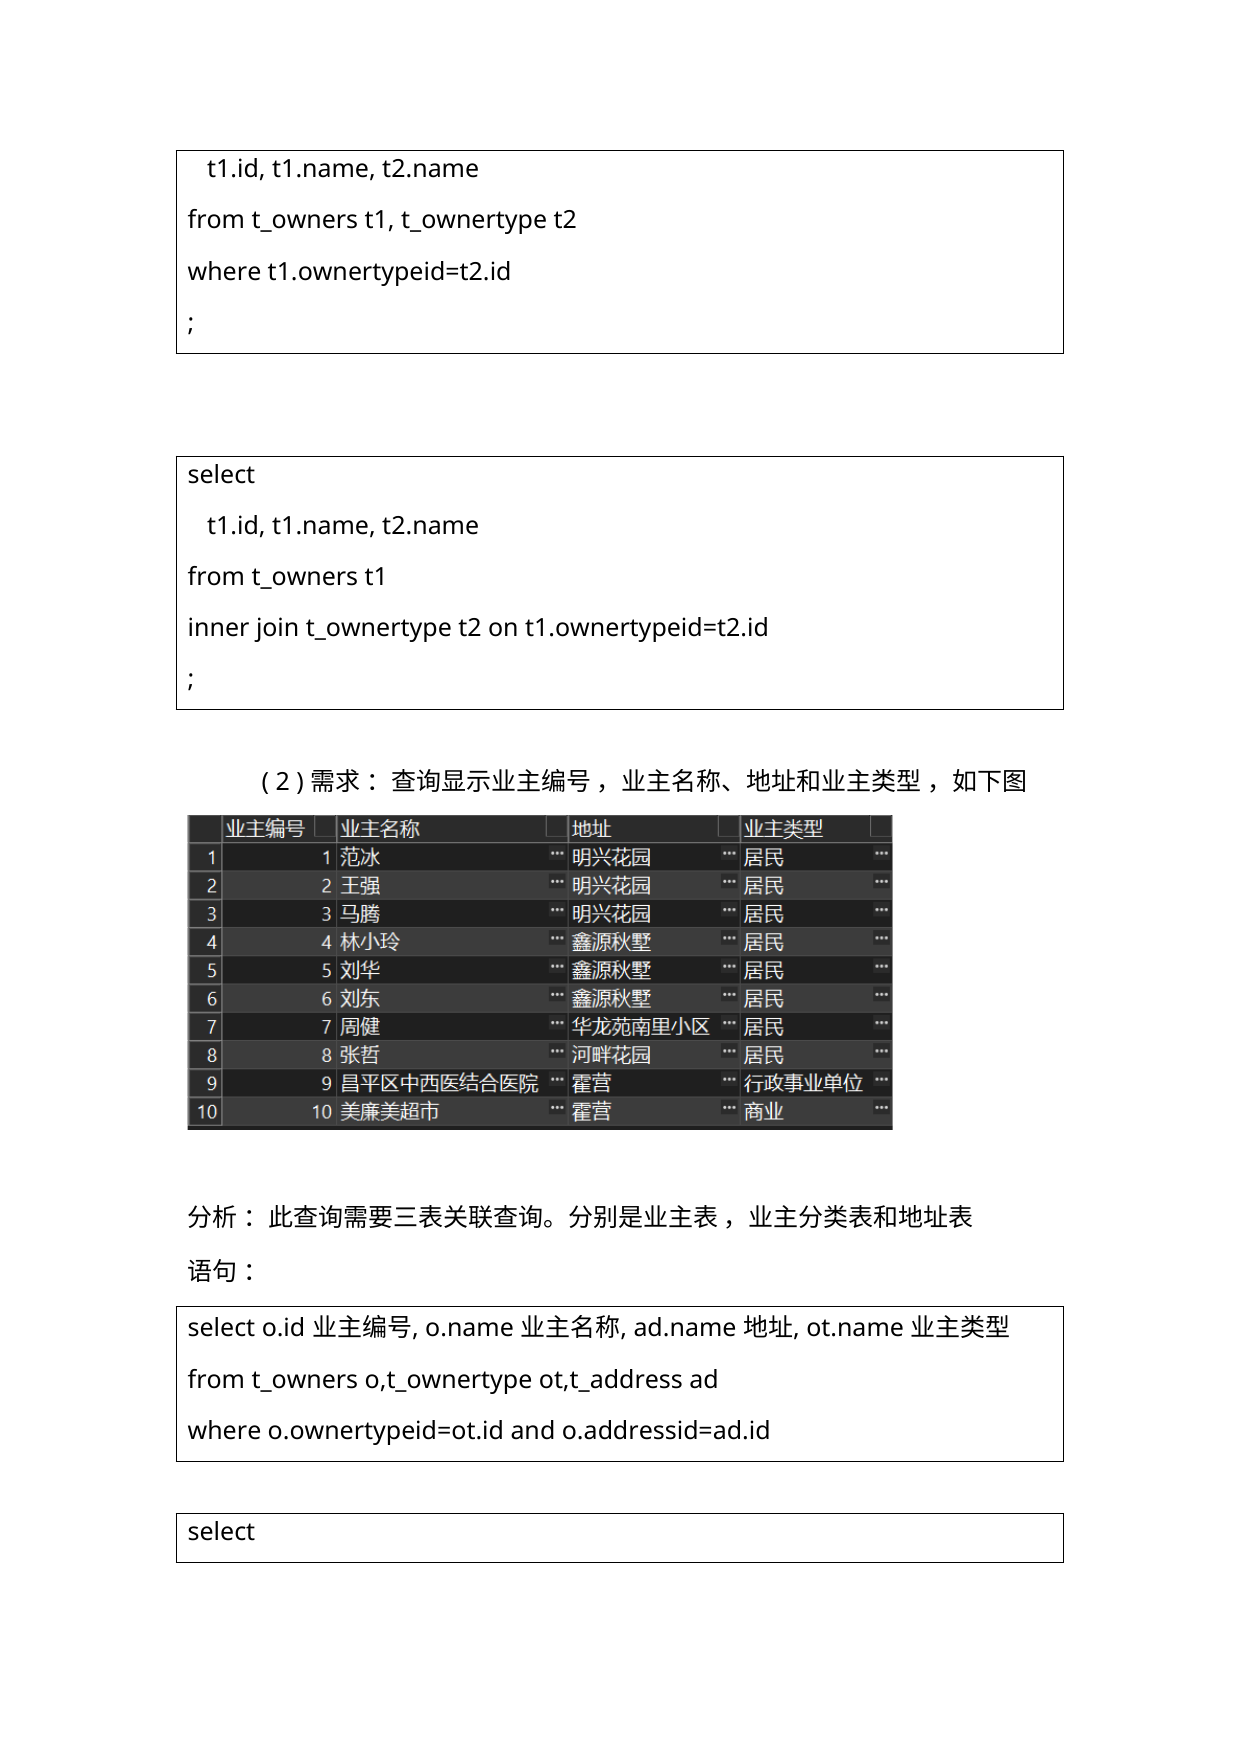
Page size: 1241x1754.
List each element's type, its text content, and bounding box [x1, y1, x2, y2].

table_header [177, 1514, 1063, 1562]
table_header select t1.id, t1.name, t2.name from t_owners t1 inner join t_ownertype t2 on t1.ownertypeid=t2.id ; [177, 457, 1063, 709]
picture [187, 815, 893, 1130]
text 分析 ：此查询需要三表关联查询。分别是业主表 ，业主分类表和地址表 [187, 1197, 1053, 1233]
text ( 2 ) 需求 ：查询显示业主编号 ，业主名称、地址和业主类型 ，如下图 [187, 761, 1053, 797]
table_header select o.id 业主编号, o.name 业主名称, ad.name 地址, ot.name 业主类型 from t_owners o,t_ownertype ot,t_address ad where o.ownertypeid=ot.id and o.addressid=ad.id [177, 1307, 1063, 1461]
text 语句 ： [187, 1252, 1053, 1288]
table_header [177, 151, 1063, 352]
